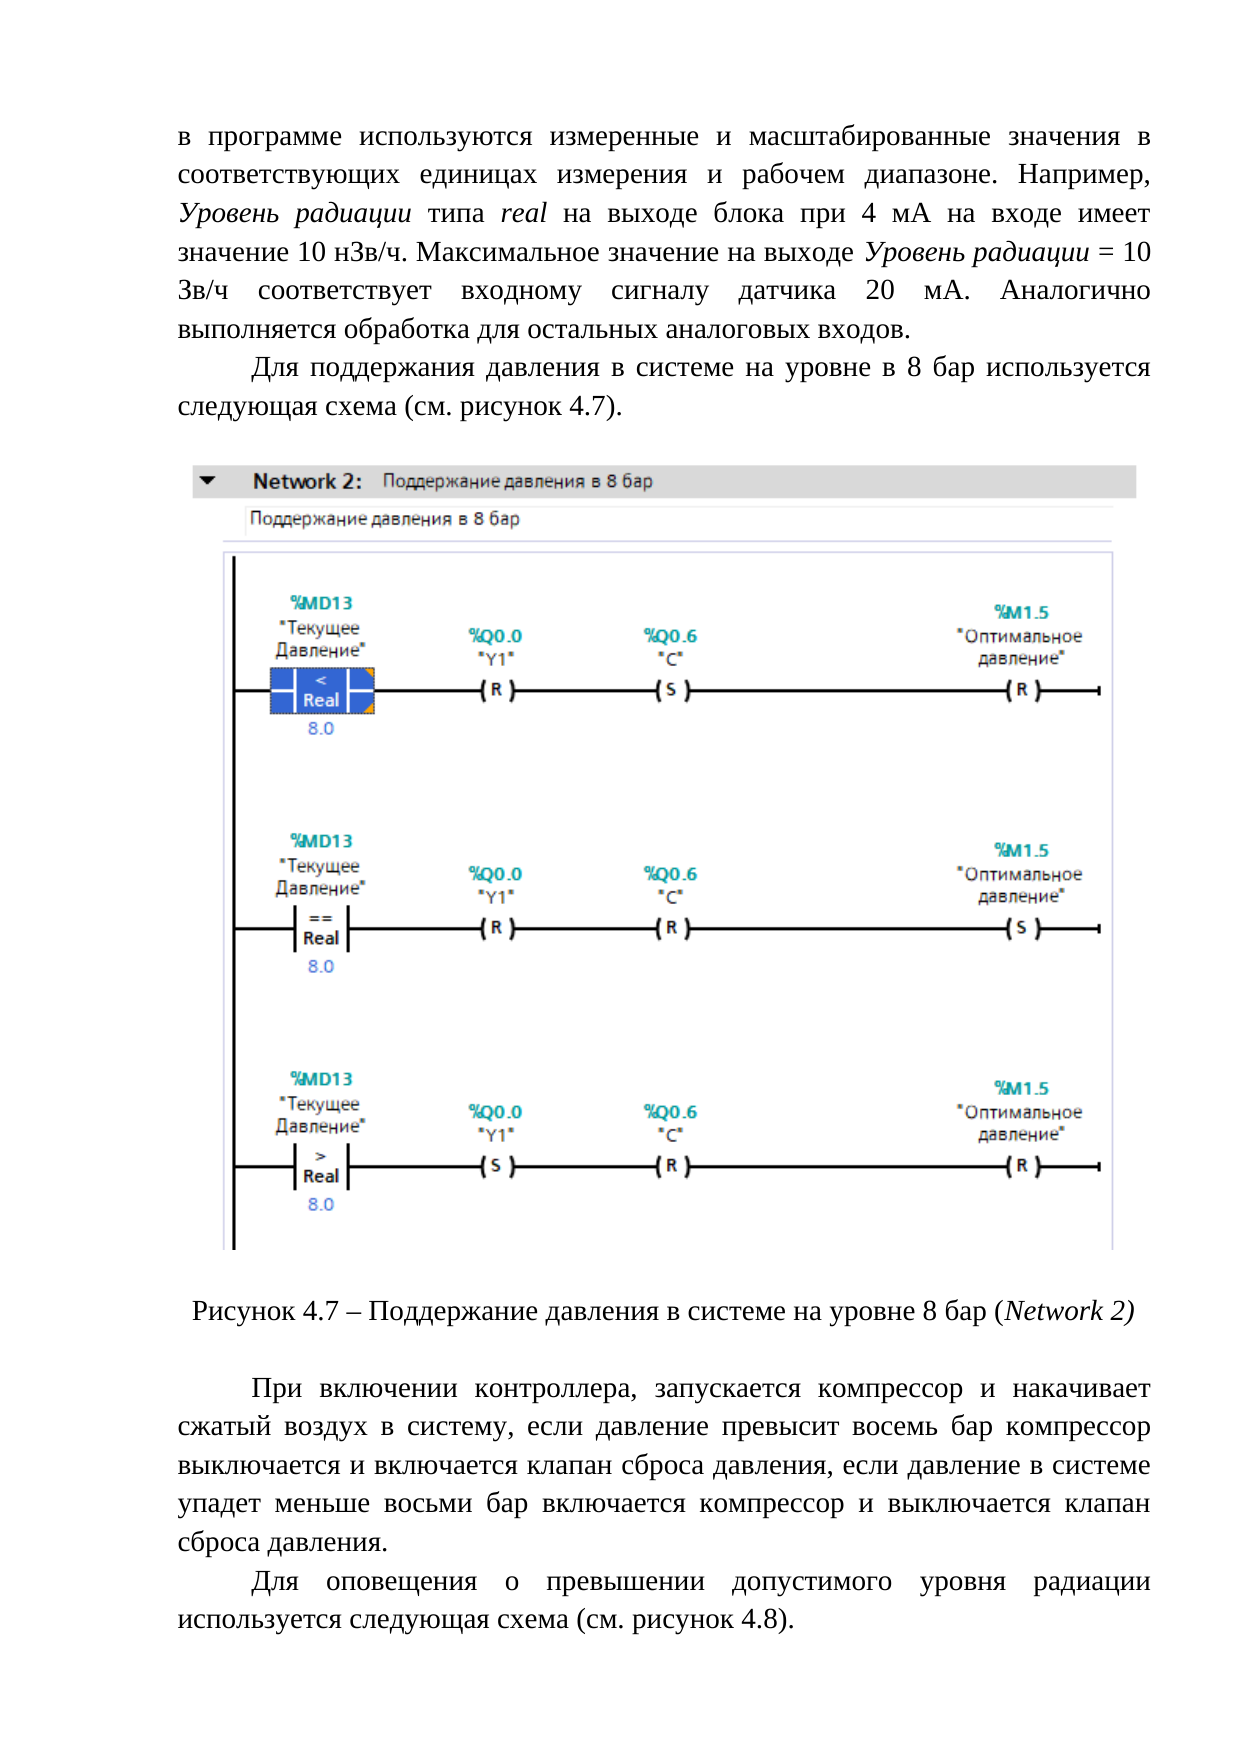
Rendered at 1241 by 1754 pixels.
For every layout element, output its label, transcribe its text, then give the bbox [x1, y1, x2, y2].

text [177, 118, 1152, 344]
text Для поддержания давления в системе на уровне в 8 бар используется следующая схема (см. рисунок 4.7). [177, 349, 1152, 421]
picture [192, 465, 1137, 1250]
text При включении контроллера, запускается компрессор и накачивает сжатый воздух в систему, если давление превысит восемь бар компрессор выключается и включается клапан сброса давления, если давление в системе упадет меньше восьми бар включается компрессор и выключается клапан сброса давления. [177, 1370, 1152, 1558]
text Рисунок 4.7 – Поддержание давления в системе на уровне 8 бар (Network 2) [177, 1293, 1152, 1326]
text Для оповещения о превышении допустимого уровня радиации используется следующая схема (см. рисунок 4.8). [177, 1563, 1152, 1635]
